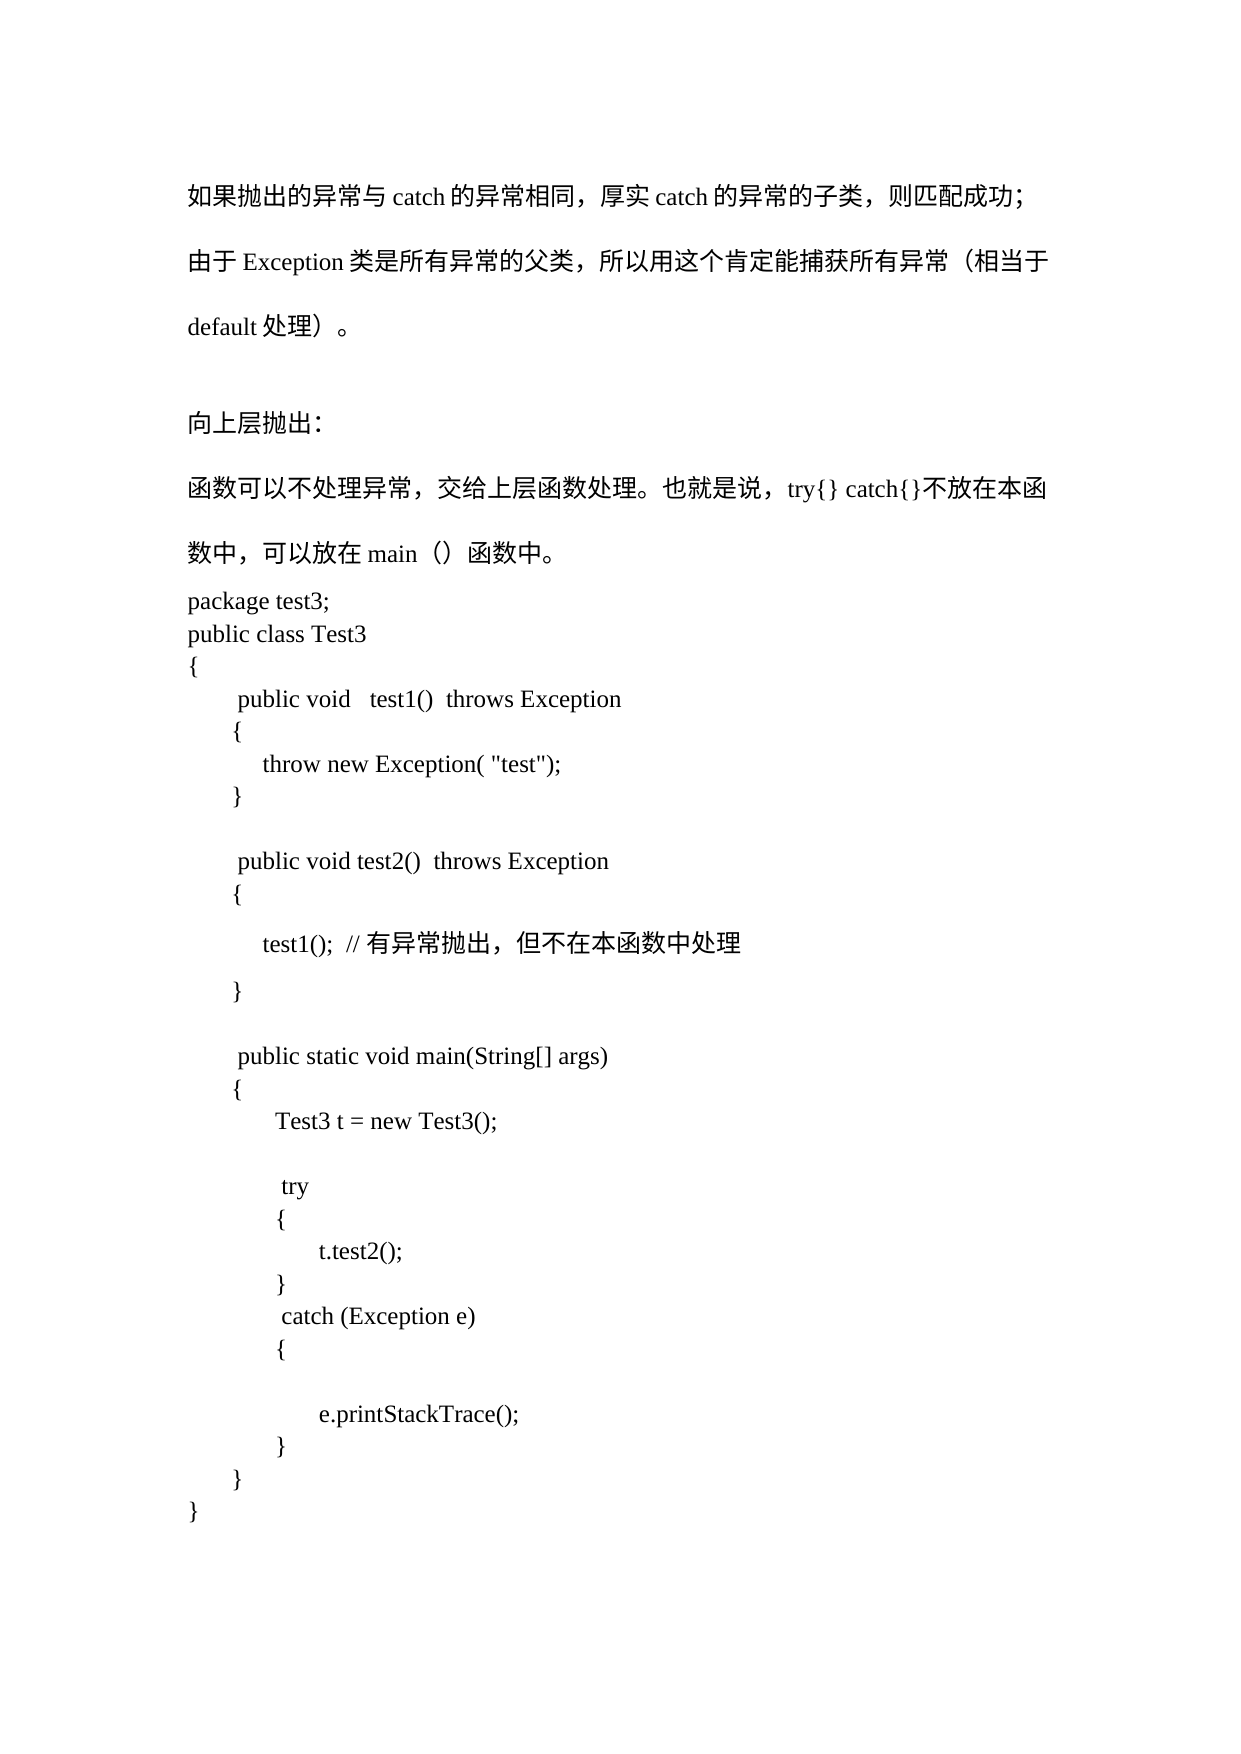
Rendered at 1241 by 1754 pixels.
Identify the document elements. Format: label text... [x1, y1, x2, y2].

text catch (Exception e) [187, 1299, 1053, 1332]
text package test3; [187, 584, 1053, 617]
text } [187, 779, 1053, 812]
text Test3 t = new Test3(); [187, 1104, 1053, 1137]
text { [187, 1072, 1053, 1104]
text { [187, 1332, 1053, 1364]
text } [187, 1429, 1053, 1462]
text public void test1() throws Exception [187, 682, 1053, 714]
text 向上层抛出： [187, 389, 1053, 454]
text { [187, 877, 1053, 909]
text public void test2() throws Exception [187, 844, 1053, 877]
text 函数可以不处理异常，交给上层函数处理。也就是说，try{} catch{}不放在本函数中，可以放在main（）函数中。 [187, 454, 1053, 584]
text e.printStackTrace(); [187, 1397, 1053, 1429]
text 如果抛出的异常与catch的异常相同，厚实catch的异常的子类，则匹配成功；由于Exception类是所有异常的父类，所以用这个肯定能捕获所有异常（相当于default处理）。 [187, 162, 1053, 357]
text } [187, 1462, 1053, 1494]
text try [187, 1169, 1053, 1202]
text { [187, 714, 1053, 747]
text } [187, 1267, 1053, 1299]
text throw new Exception( "test"); [187, 747, 1053, 779]
text { [187, 649, 1053, 682]
text public class Test3 [187, 617, 1053, 649]
text public static void main(String[] args) [187, 1039, 1053, 1072]
text { [187, 1202, 1053, 1234]
text t.test2(); [187, 1234, 1053, 1267]
text test1(); // 有异常抛出，但不在本函数中处理 [187, 909, 1053, 974]
text } [187, 974, 1053, 1007]
text } [187, 1494, 1053, 1527]
